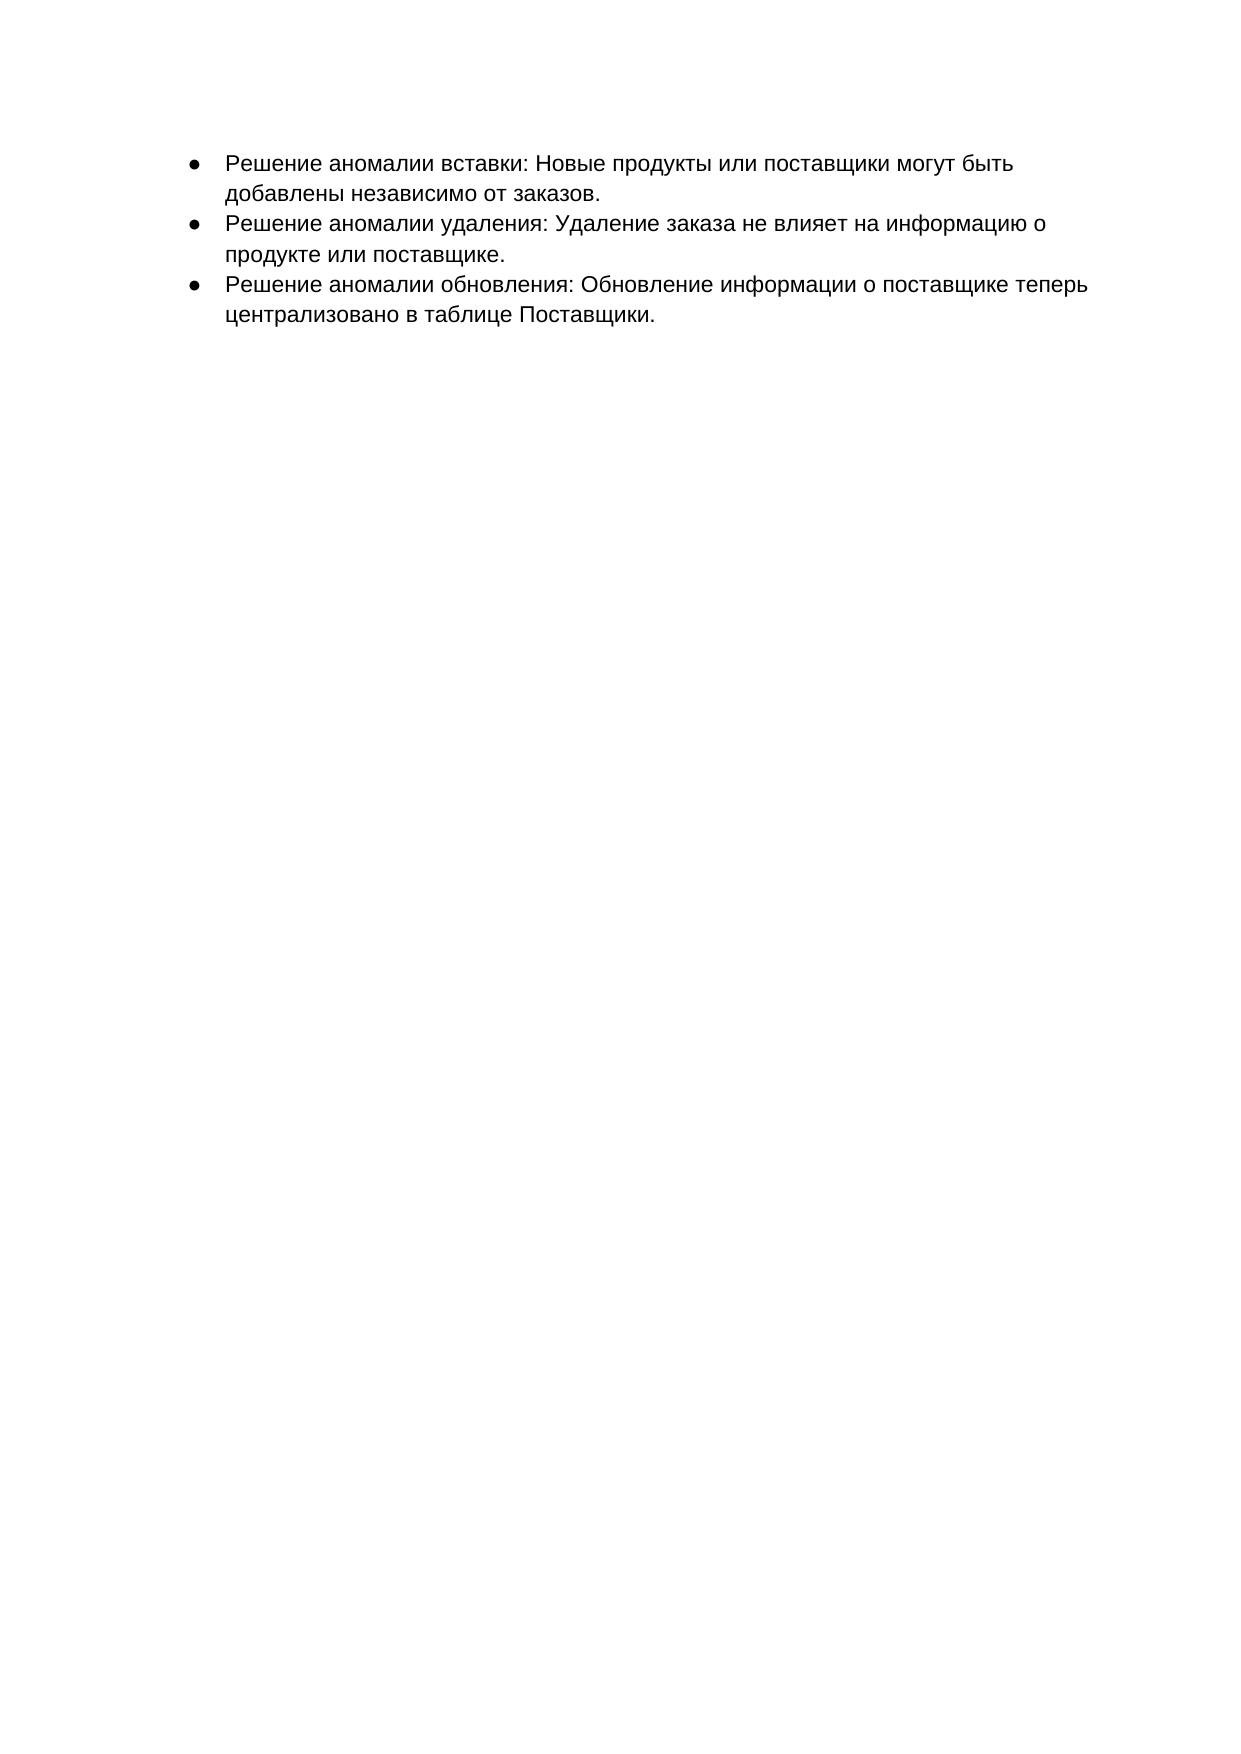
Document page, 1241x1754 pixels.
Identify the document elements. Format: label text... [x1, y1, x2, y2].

list Решение аномалии вставки: Новые продукты или поставщики могут быть добавлены независимо от заказов. [187, 150, 1090, 207]
list Решение аномалии удаления: Удаление заказа не влияет на информацию о продукте или поставщике. [187, 210, 1090, 267]
list Решение аномалии обновления: Обновление информации о поставщике теперь централизовано в таблице Поставщики. [187, 271, 1090, 327]
